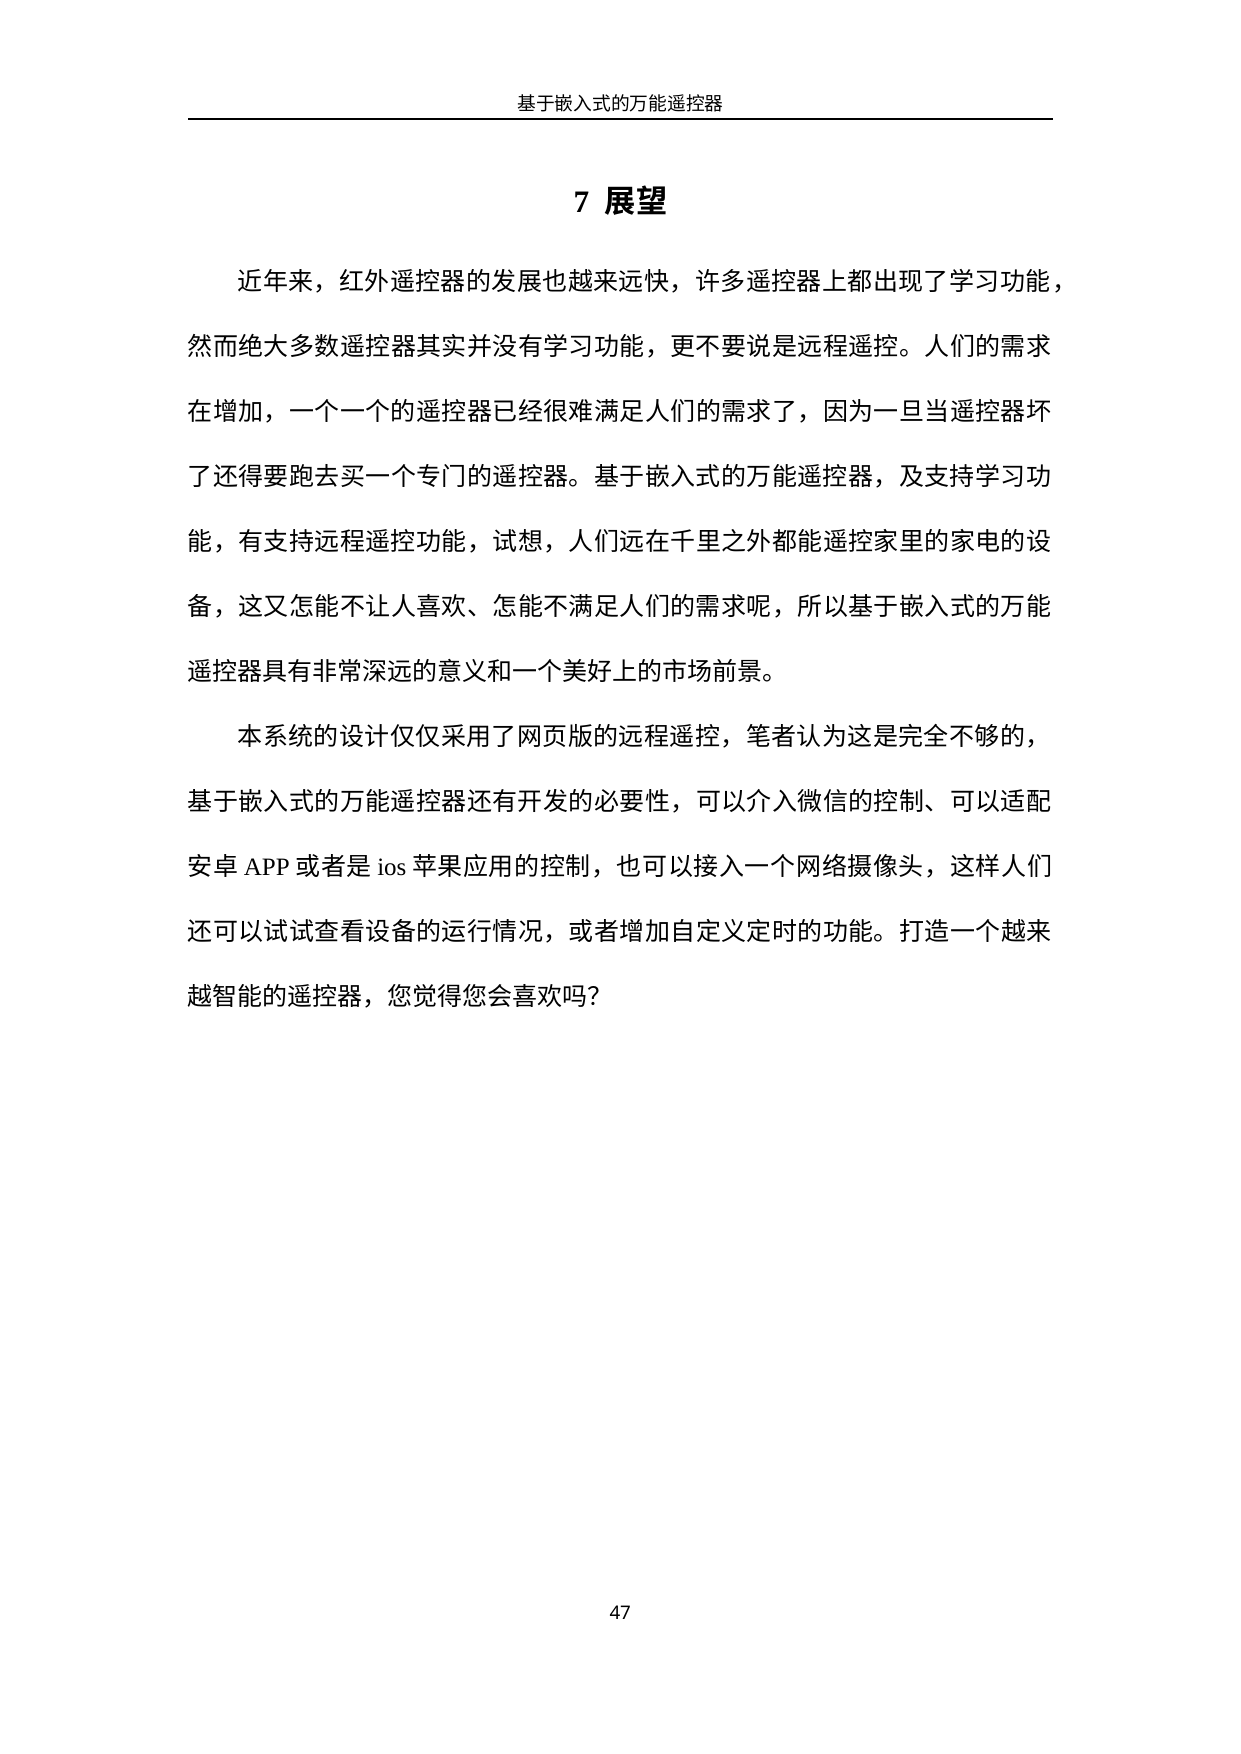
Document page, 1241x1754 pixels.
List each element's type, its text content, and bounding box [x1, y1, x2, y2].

text 近年来，红外遥控器的发展也越来远快，许多遥控器上都出现了学习功能，然而绝大多数遥控器其实并没有学习功能，更不要说是远程遥控。人们的需求在增加，一个一个的遥控器已经很难满足人们的需求了，因为一旦当遥控器坏了还得要跑去买一个专门的遥控器。基于嵌入式的万能遥控器，及支持学习功能，有支持远程遥控功能，试想，人们远在千里之外都能遥控家里的家电的设备，这又怎能不让人喜欢、怎能不满足人们的需求呢，所以基于嵌入式的万能遥控器具有非常深远的意义和一个美好上的市场前景。 [187, 247, 1053, 702]
subtitle 7 展望 [187, 166, 1053, 231]
text 本系统的设计仅仅采用了网页版的远程遥控，笔者认为这是完全不够的，基于嵌入式的万能遥控器还有开发的必要性，可以介入微信的控制、可以适配安卓APP或者是ios苹果应用的控制，也可以接入一个网络摄像头，这样人们还可以试试查看设备的运行情况，或者增加自定义定时的功能。打造一个越来越智能的遥控器，您觉得您会喜欢吗？ [187, 702, 1053, 1027]
